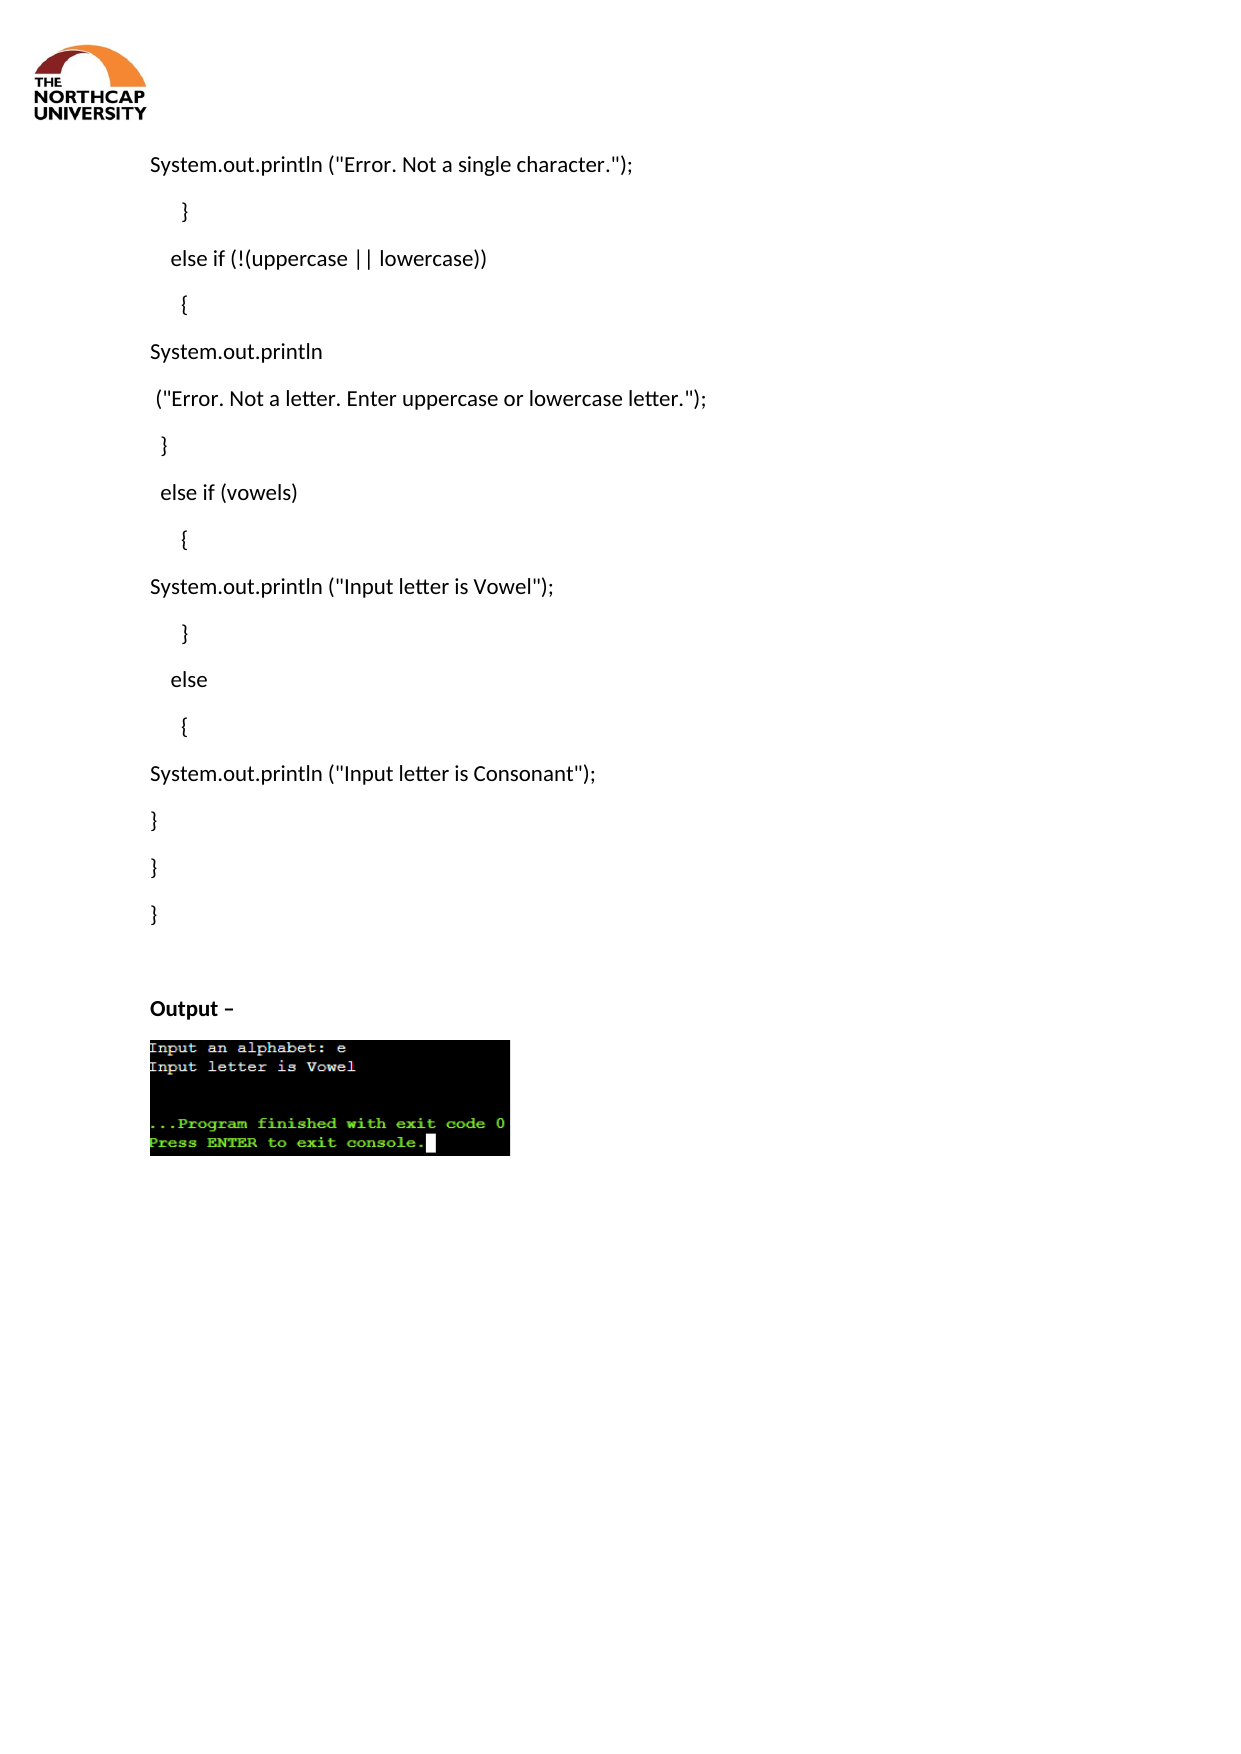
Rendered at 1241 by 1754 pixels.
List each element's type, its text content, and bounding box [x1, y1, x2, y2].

text { [150, 712, 1090, 741]
text else [150, 666, 1090, 694]
text System.out.println ("Input letter is Consonant"); [150, 759, 1090, 787]
text } [150, 431, 1090, 459]
text Output – [150, 994, 1090, 1022]
text { [150, 525, 1090, 553]
text } [150, 853, 1090, 881]
text } [150, 619, 1090, 647]
text else if (!(uppercase || lowercase)) [150, 244, 1090, 272]
text System.out.println [150, 337, 1090, 366]
text else if (vowels) [150, 478, 1090, 506]
text } [150, 806, 1090, 834]
text } [150, 197, 1090, 225]
text } [150, 900, 1090, 928]
text ("Error. Not a letter. Enter uppercase or lowercase letter."); [150, 384, 1090, 412]
picture [23, 14, 158, 150]
text System.out.println ("Input letter is Vowel"); [150, 572, 1090, 600]
text { [150, 291, 1090, 319]
text System.out.println ("Error. Not a single character."); [150, 150, 1090, 178]
